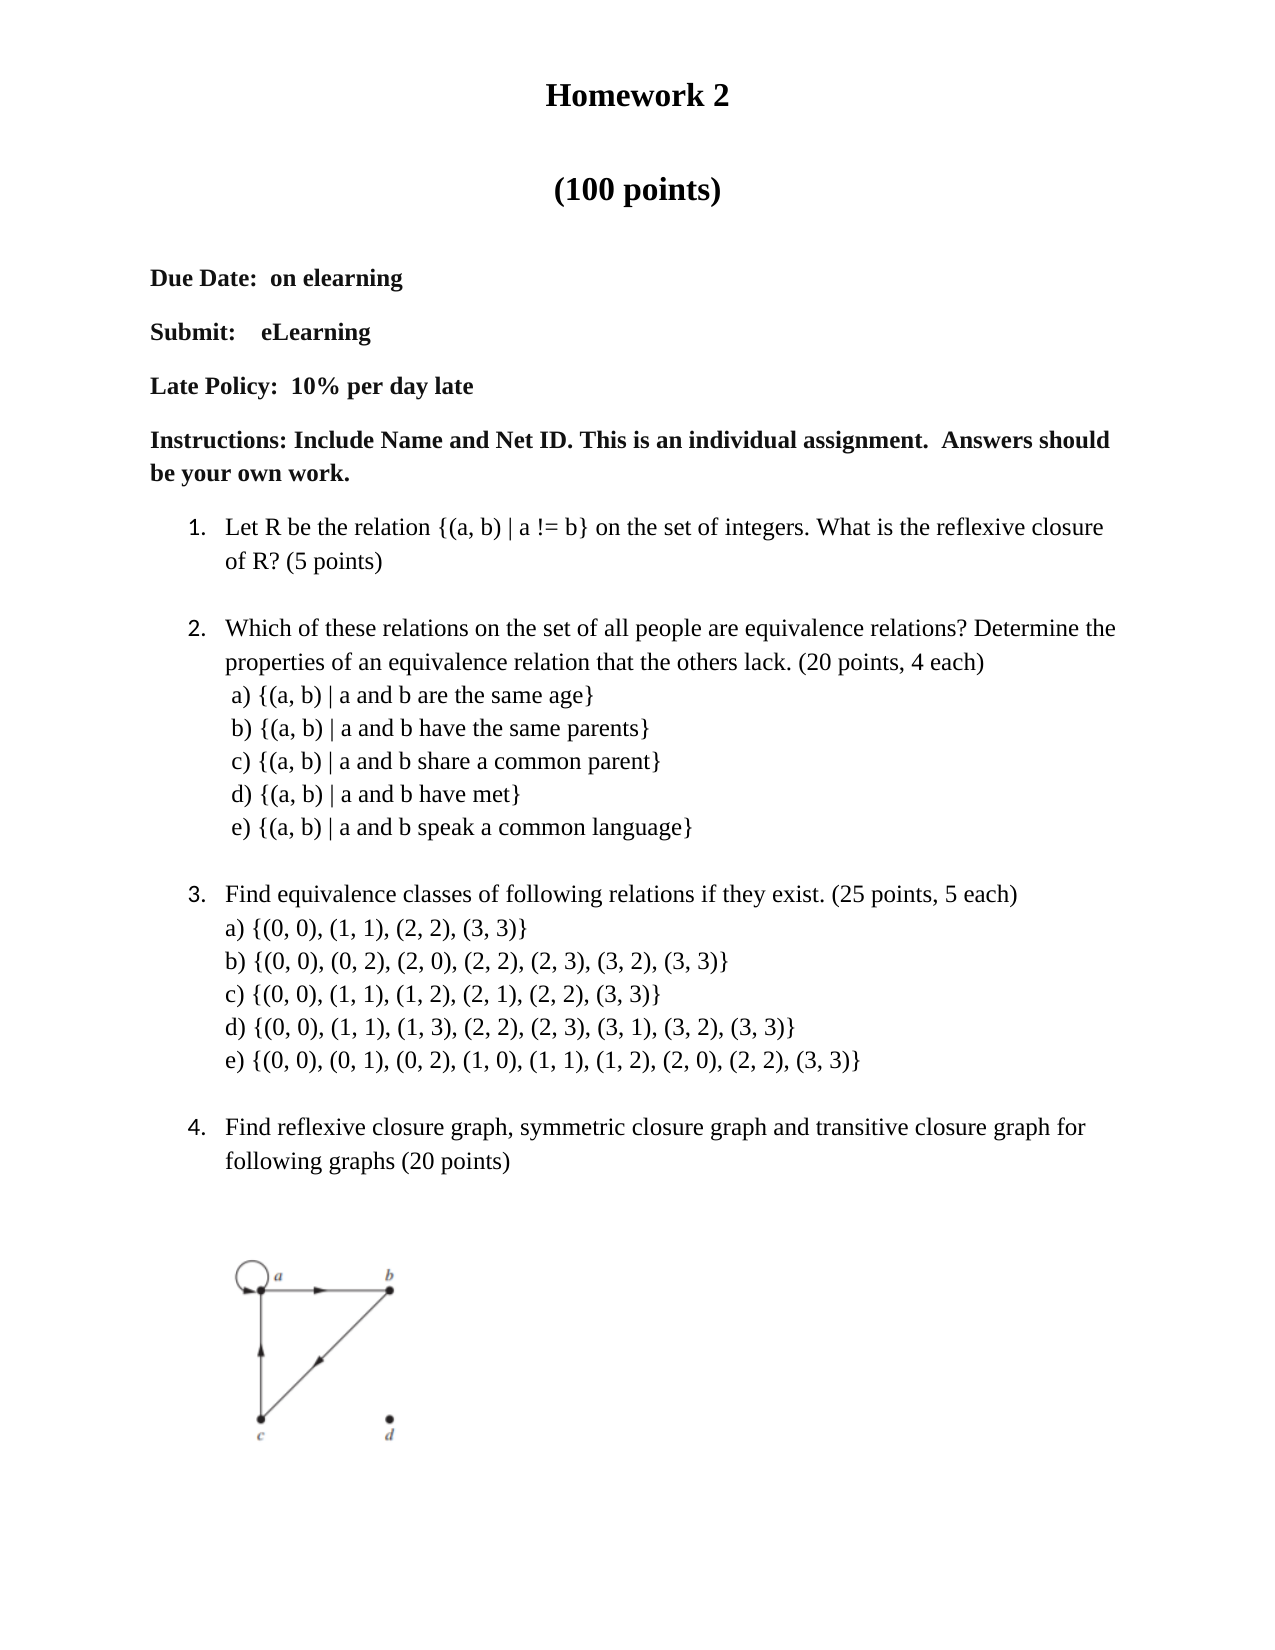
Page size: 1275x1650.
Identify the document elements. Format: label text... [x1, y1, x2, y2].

list Find reflexive closure graph, symmetric closure graph and transitive closure graph for following graphs (20 points) [187, 1111, 1125, 1175]
list c) {(a, b) | a and b share a common parent} [225, 746, 1125, 775]
text Submit: eLearning [150, 317, 1125, 346]
list Find equivalence classes of following relations if they exist. (25 points, 5 each) [187, 878, 1125, 909]
list a) {(a, b) | a and b are the same age} [225, 680, 1125, 709]
list c) {(0, 0), (1, 1), (1, 2), (2, 1), (2, 2), (3, 3)} [225, 979, 1125, 1008]
list Which of these relations on the set of all people are equivalence relations? Determine the properties of an equivalence relation that the others lack. (20 points, 4 each) [187, 612, 1125, 676]
list d) {(0, 0), (1, 1), (1, 3), (2, 2), (2, 3), (3, 1), (3, 2), (3, 3)} [225, 1012, 1125, 1041]
list e) {(a, b) | a and b speak a common language} [225, 812, 1125, 841]
text Instructions: Include Name and Net ID. This is an individual assignment. Answers should be your own work. [150, 425, 1125, 486]
text Homework 2 [150, 75, 1125, 113]
picture [225, 1244, 414, 1451]
text (100 points) [150, 169, 1125, 207]
list b) {(a, b) | a and b have the same parents} [225, 713, 1125, 742]
text Due Date: on elearning [150, 263, 1125, 292]
list Let R be the relation {(a, b) | a != b} on the set of integers. What is the reflexive closure of R? (5 points) [187, 512, 1125, 575]
list e) {(0, 0), (0, 1), (0, 2), (1, 0), (1, 1), (1, 2), (2, 0), (2, 2), (3, 3)} [225, 1045, 1125, 1074]
list b) {(0, 0), (0, 2), (2, 0), (2, 2), (2, 3), (3, 2), (3, 3)} [225, 946, 1125, 975]
list a) {(0, 0), (1, 1), (2, 2), (3, 3)} [225, 913, 1125, 942]
text Late Policy: 10% per day late [150, 371, 1125, 399]
list d) {(a, b) | a and b have met} [225, 779, 1125, 808]
